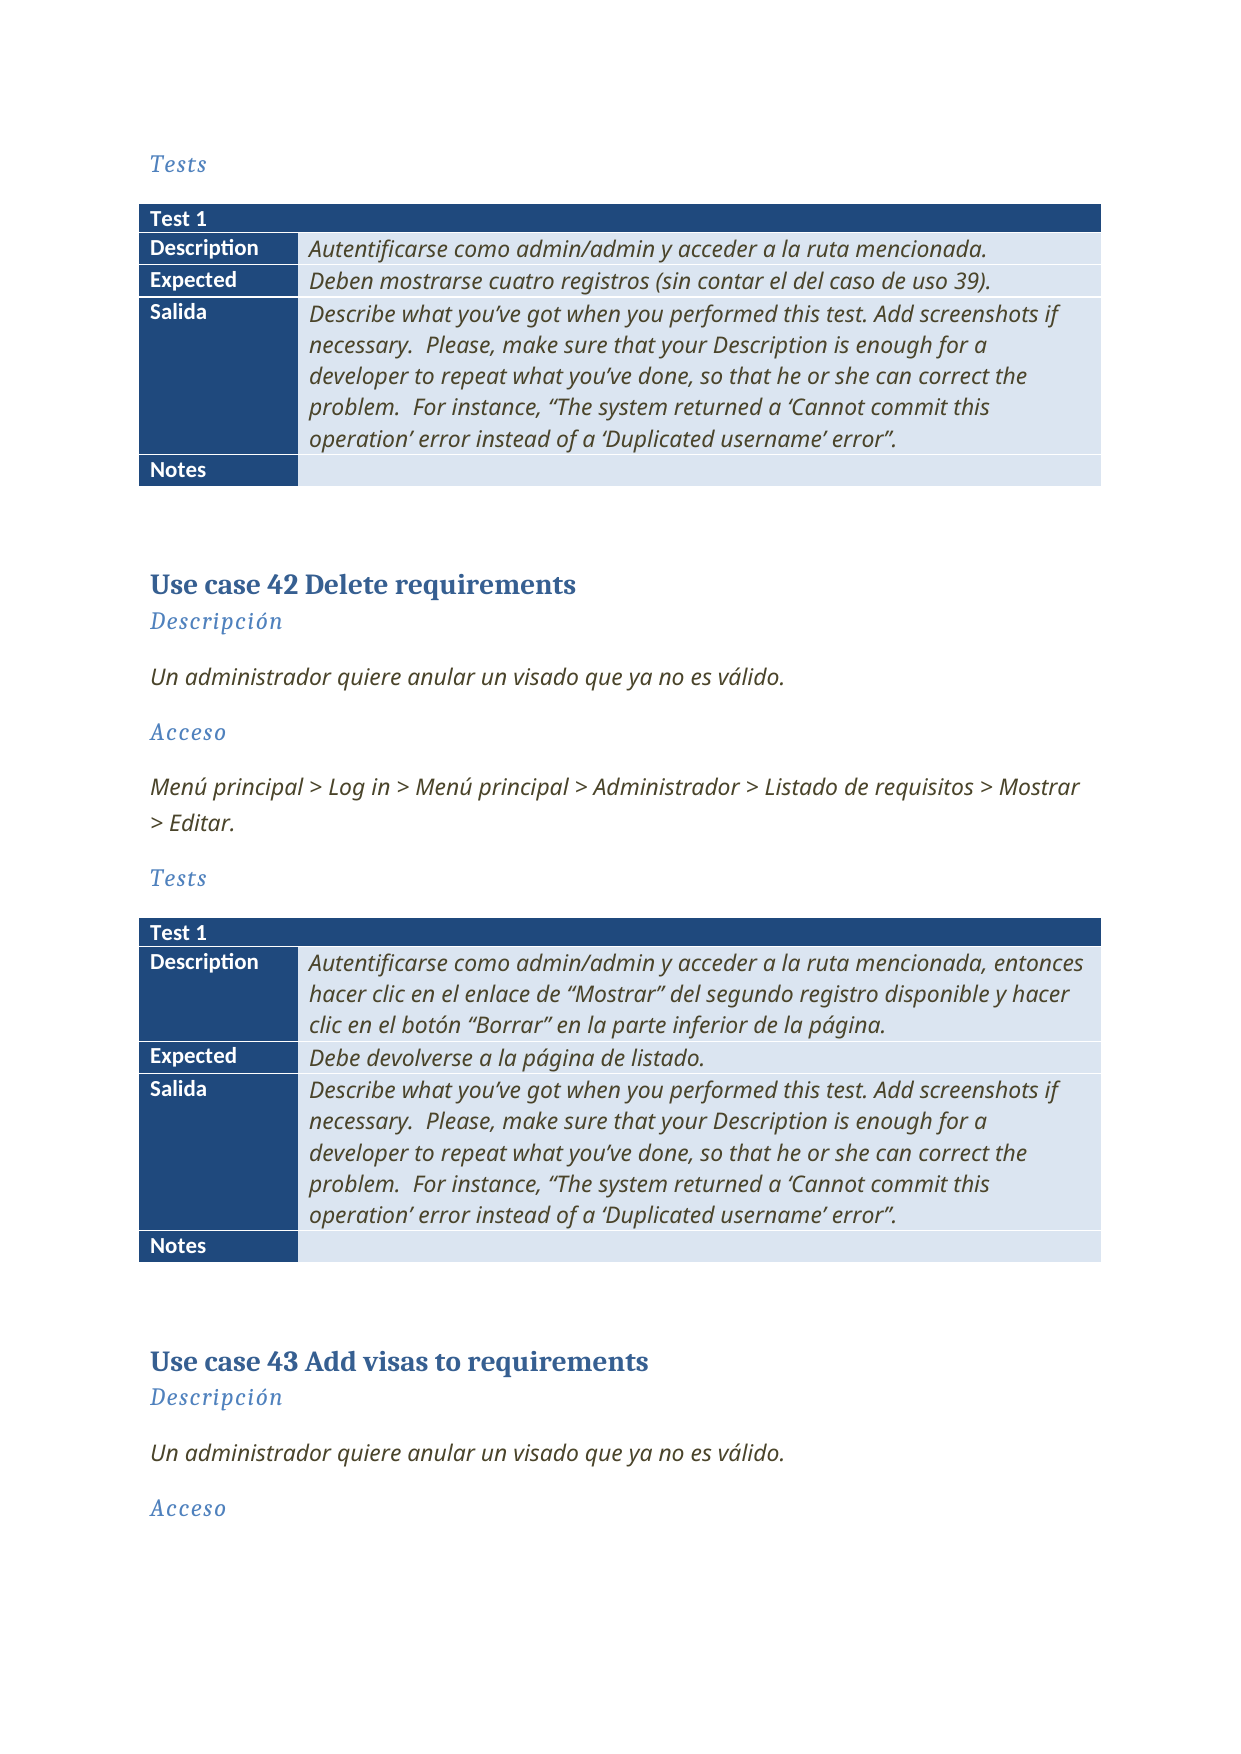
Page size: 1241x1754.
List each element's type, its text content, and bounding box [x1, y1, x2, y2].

table_cell [298, 1231, 1101, 1262]
table_cell Expected [139, 265, 298, 296]
table_cell Notes [139, 1231, 298, 1262]
text Un administrador quiere anular un visado que ya no es válido. [150, 661, 1090, 692]
subtitle Acceso [150, 1494, 1090, 1523]
table_cell Deben mostrarse cuatro registros (sin contar el del caso de uso 39). [298, 265, 1101, 296]
subtitle Descripción [150, 607, 1090, 636]
subtitle Use case 42 Delete requirements [150, 568, 1090, 602]
table_header Test 1 [139, 918, 1101, 946]
table_cell Salida [139, 298, 298, 454]
table_cell Description [139, 233, 298, 264]
table_cell Debe devolverse a la página de listado. [298, 1042, 1101, 1073]
subtitle Use case 43 Add visas to requirements [150, 1345, 1090, 1378]
subtitle Tests [150, 864, 1090, 893]
table_cell [298, 455, 1101, 486]
table_cell Expected [139, 1042, 298, 1073]
table_cell Autentificarse como admin/admin y acceder a la ruta mencionada. [298, 233, 1101, 264]
subtitle Acceso [150, 717, 1090, 746]
table_cell Salida [139, 1074, 298, 1230]
subtitle Tests [150, 150, 1090, 179]
subtitle Descripción [150, 1383, 1090, 1412]
text Menú principal > Log in > Menú principal > Administrador > Listado de requisitos > Mostrar > Editar. [150, 771, 1090, 838]
table_cell Notes [139, 455, 298, 486]
text Un administrador quiere anular un visado que ya no es válido. [150, 1437, 1090, 1468]
table_header Test 1 [139, 204, 1101, 232]
table_cell Description [139, 947, 298, 1041]
table_cell Autentificarse como admin/admin y acceder a la ruta mencionada, entonces hacer clic en el enlace de “Mostrar” del segundo registro disponible y hacer clic en el botón “Borrar” en la parte inferior de la página. [298, 947, 1101, 1041]
